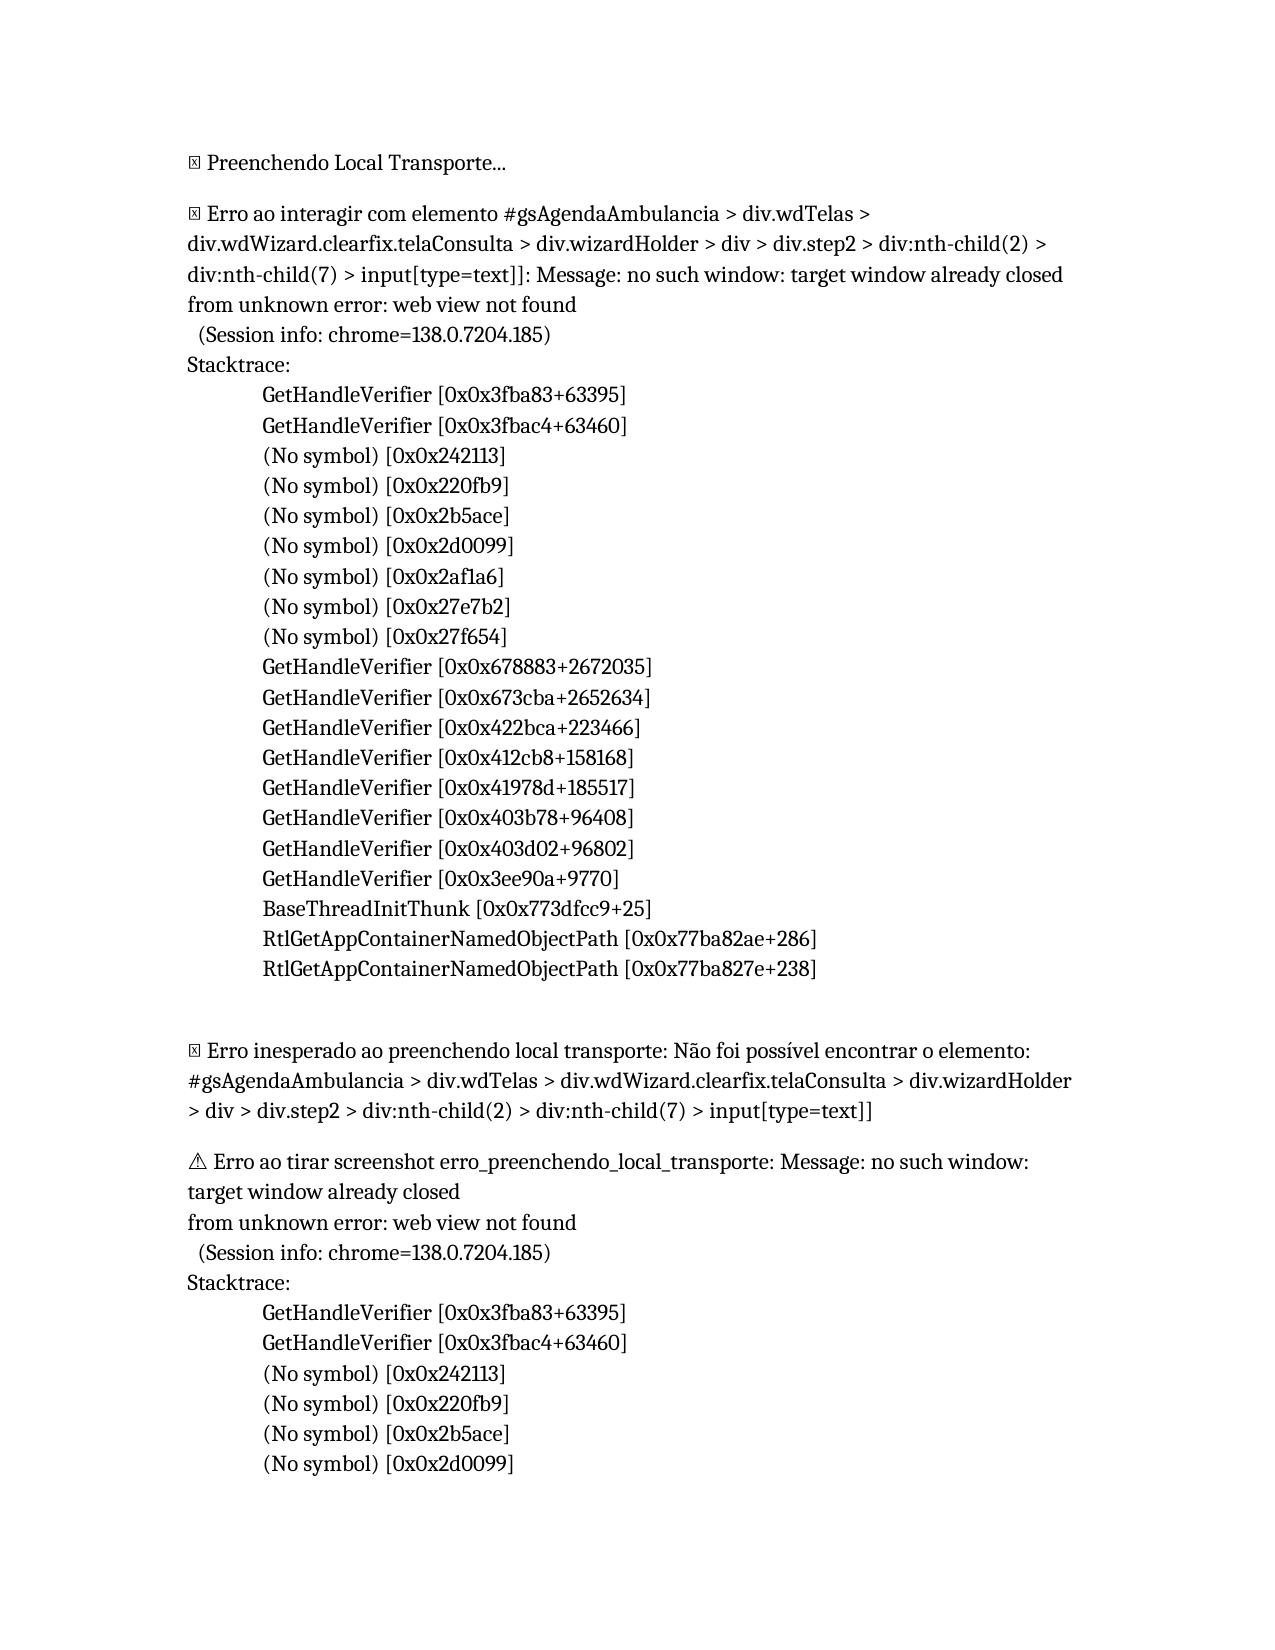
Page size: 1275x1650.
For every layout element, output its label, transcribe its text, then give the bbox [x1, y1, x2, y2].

text ❌ Erro inesperado ao preenchendo local transporte: Não foi possível encontrar o elemento: #gsAgendaAmbulancia > div.wdTelas > div.wdWizard.clearfix.telaConsulta > div.wizardHolder > div > div.step2 > div:nth-child(2) > div:nth-child(7) > input[type=text]] [187, 1037, 1087, 1124]
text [187, 1149, 1087, 1477]
text ❌ Erro ao interagir com elemento #gsAgendaAmbulancia > div.wdTelas > div.wdWizard.clearfix.telaConsulta > div.wizardHolder > div > div.step2 > div:nth-child(2) > div:nth-child(7) > input[type=text]]: Message: no such window: target window already closed from unknown error: web view not found (Session info: chrome=138.0.7204.185) Stacktrace: GetHandleVerifier [0x0x3fba83+63395] GetHandleVerifier [0x0x3fbac4+63460] (No symbol) [0x0x242113] (No symbol) [0x0x220fb9] (No symbol) [0x0x2b5ace] (No symbol) [0x0x2d0099] (No symbol) [0x0x2af1a6] (No symbol) [0x0x27e7b2] (No symbol) [0x0x27f654] GetHandleVerifier [0x0x678883+2672035] GetHandleVerifier [0x0x673cba+2652634] GetHandleVerifier [0x0x422bca+223466] GetHandleVerifier [0x0x412cb8+158168] GetHandleVerifier [0x0x41978d+185517] GetHandleVerifier [0x0x403b78+96408] GetHandleVerifier [0x0x403d02+96802] GetHandleVerifier [0x0x3ee90a+9770] BaseThreadInitThunk [0x0x773dfcc9+25] RtlGetAppContainerNamedObjectPath [0x0x77ba82ae+286] RtlGetAppContainerNamedObjectPath [0x0x77ba827e+238] [187, 201, 1087, 1013]
text 🔄 Preenchendo Local Transporte... [187, 150, 1087, 176]
